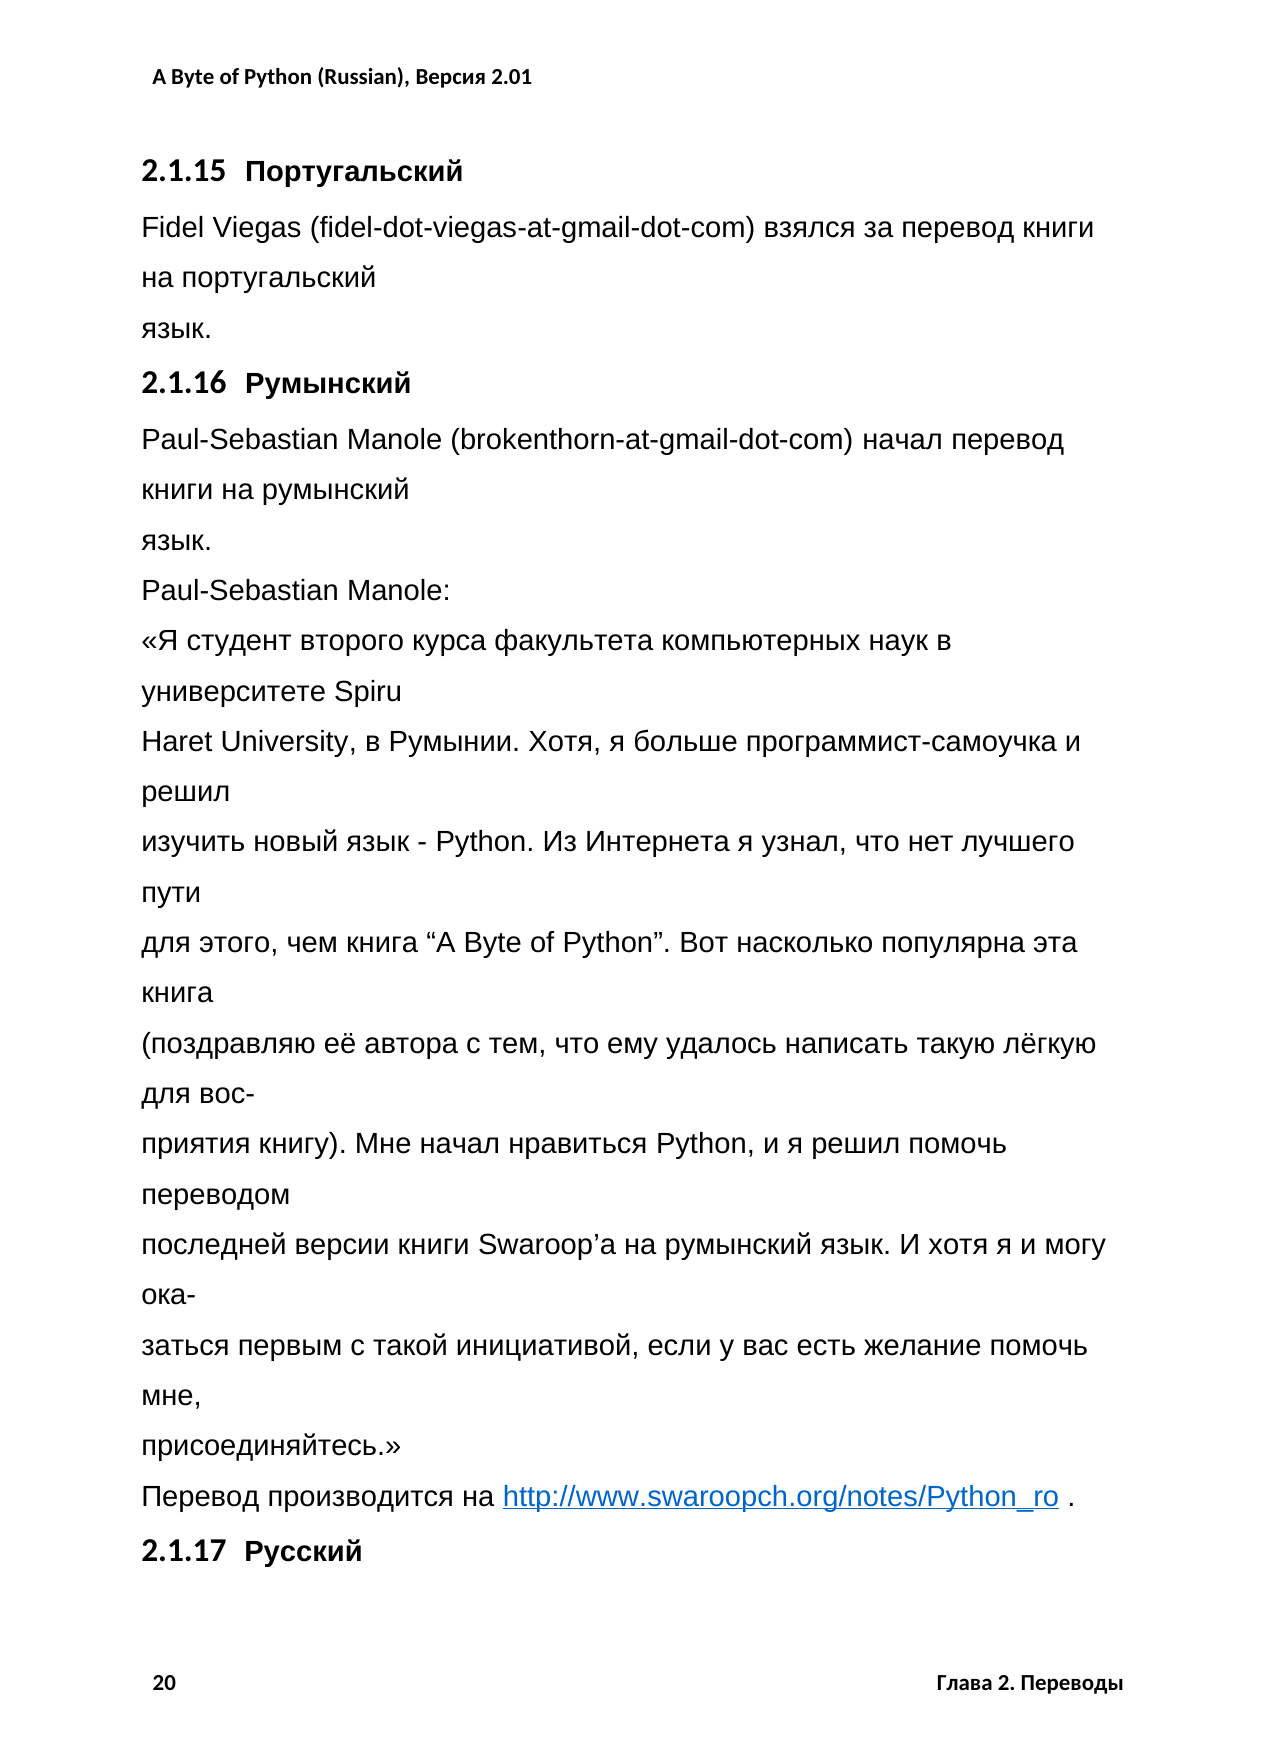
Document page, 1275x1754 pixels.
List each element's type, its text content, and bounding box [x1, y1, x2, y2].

list Русский [141, 1529, 1134, 1569]
list Румынский [141, 361, 1134, 402]
text Paul-Sebastian Manole (brokenthorn-at-gmail-dot-com) начал перевод книги на румынский язык. [141, 422, 1134, 556]
text Paul-Sebastian Manole: [141, 573, 1134, 606]
text Перевод производится на http://www.swaroopch.org/notes/Python_ro . [141, 1478, 1134, 1512]
text Fidel Viegas (fidel-dot-viegas-at-gmail-dot-com) взялся за перевод книги на португальский язык. [141, 210, 1134, 344]
list Португальский [141, 149, 1134, 190]
text «Я студент второго курса факультета компьютерных наук в университете Spiru Haret University, в Румынии. Хотя, я больше программист-самоучка и решил изучить новый язык - Python. Из Интернета я узнал, что нет лучшего пути для этого, чем книга “A Byte of Python”. Вот насколько популярна эта книга (поздравляю её автора с тем, что ему удалось написать такую лёгкую для вос- приятия книгу). Мне начал нравиться Python, и я решил помочь переводом последней версии книги Swaroop’а на румынский язык. И хотя я и могу ока- заться первым с такой инициативой, если у вас есть желание помочь мне, присоединяйтесь.» [141, 623, 1134, 1462]
